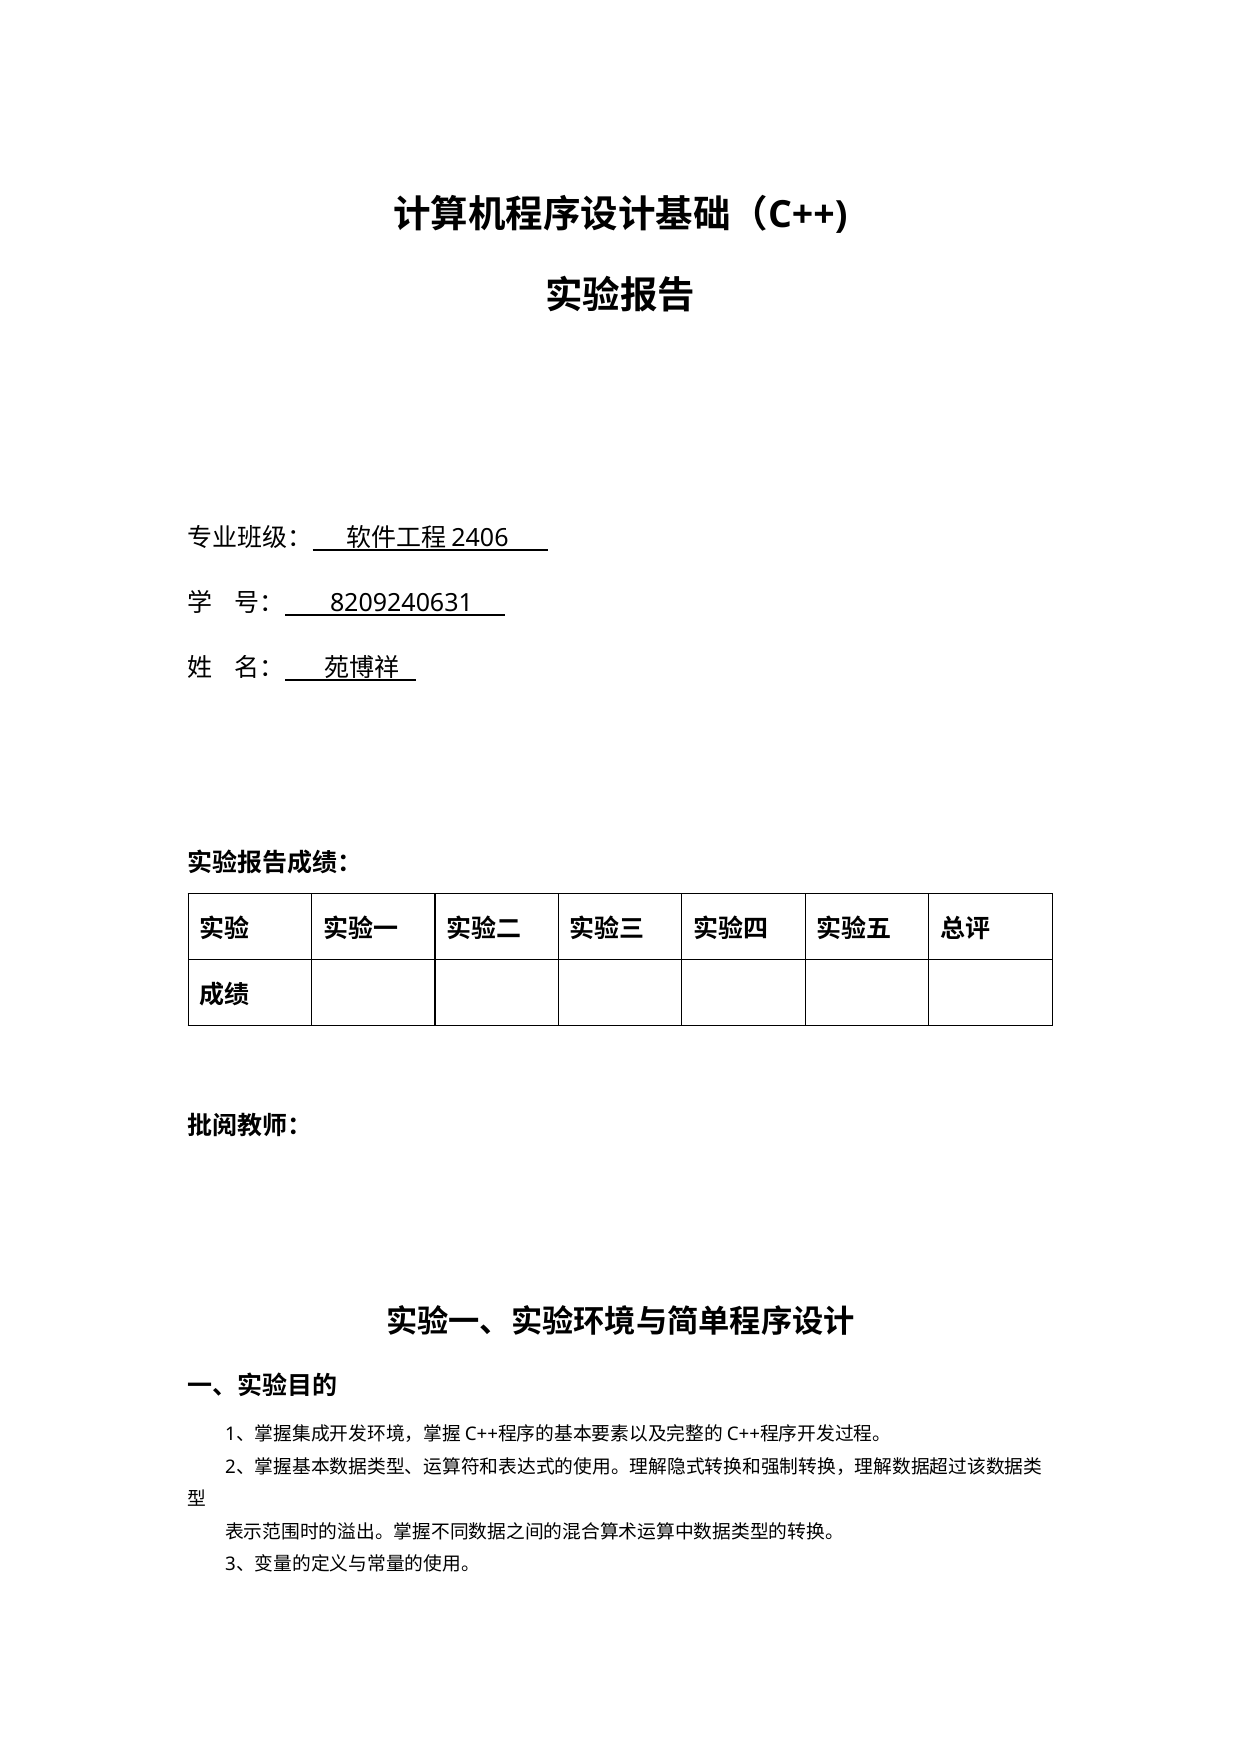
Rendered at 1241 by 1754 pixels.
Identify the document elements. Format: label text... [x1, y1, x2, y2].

text 实验一、实验环境与简单程序设计 [187, 1286, 1053, 1351]
text 2、掌握基本数据类型、运算符和表达式的使用。理解隐式转换和强制转换，理解数据超过该数据类型 [187, 1449, 1053, 1514]
text 实验报告成绩： [187, 828, 1053, 893]
text 姓 名： 苑博祥 [187, 633, 1053, 698]
table_header 实验 [189, 894, 311, 959]
text 1、掌握集成开发环境，掌握C++程序的基本要素以及完整的C++程序开发过程。 [187, 1416, 1053, 1449]
table_header 实验二 [436, 894, 558, 959]
table_cell 成绩 [189, 960, 311, 1025]
text 实验报告 [187, 259, 1053, 324]
text 学 号： 8209240631 [187, 568, 1053, 633]
table_header 实验五 [806, 894, 928, 959]
table_cell [436, 960, 558, 1025]
table_header 总评 [929, 894, 1052, 959]
table_cell [559, 960, 681, 1025]
table_cell [929, 960, 1052, 1025]
text 3、变量的定义与常量的使用。 [187, 1546, 1053, 1579]
table_cell [806, 960, 928, 1025]
text 表示范围时的溢出。掌握不同数据之间的混合算术运算中数据类型的转换。 [187, 1514, 1053, 1546]
text 计算机程序设计基础（C++) [187, 178, 1053, 243]
table_cell [682, 960, 805, 1025]
table_header 实验三 [559, 894, 681, 959]
text 一、实验目的 [187, 1351, 1053, 1416]
table_cell [312, 960, 434, 1025]
text 专业班级： 软件工程2406 [187, 503, 1053, 568]
table_header 实验一 [312, 894, 434, 959]
text 批阅教师： [187, 1091, 1053, 1156]
table_header 实验四 [682, 894, 805, 959]
